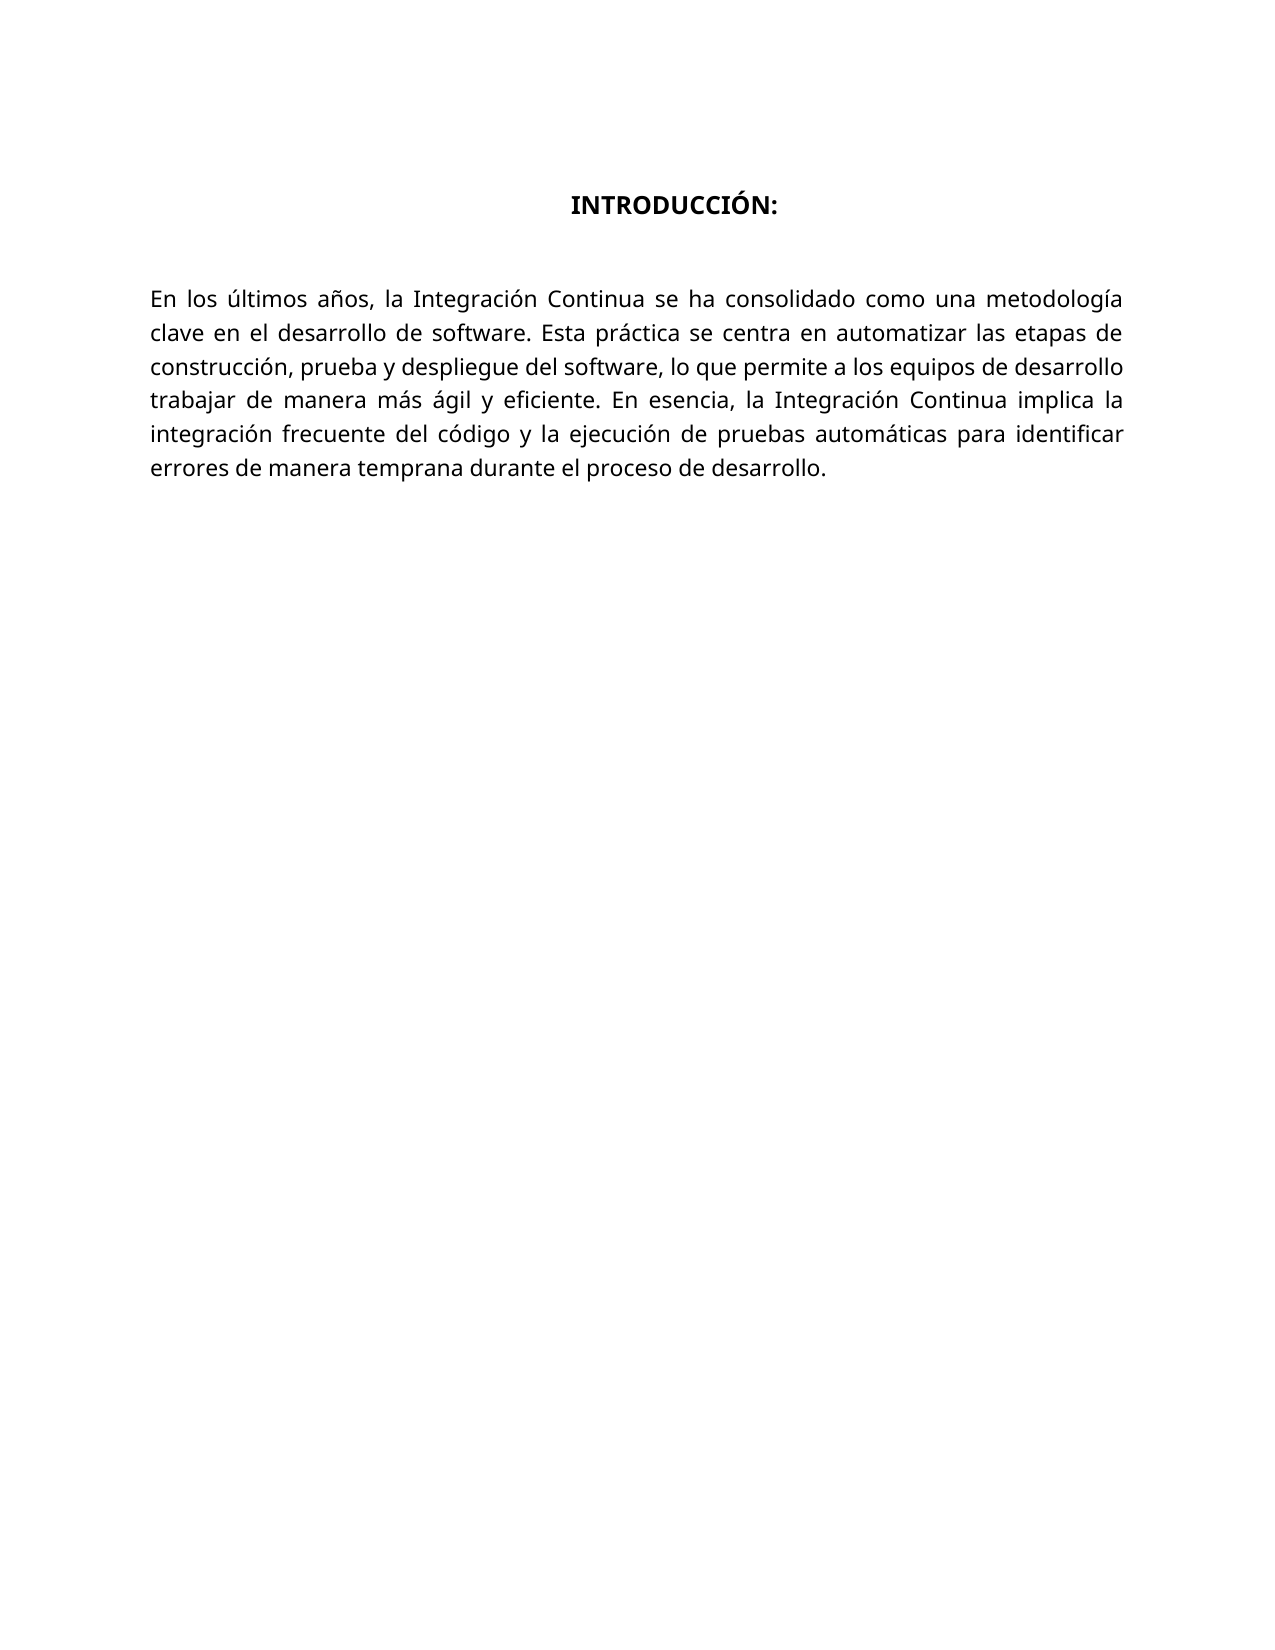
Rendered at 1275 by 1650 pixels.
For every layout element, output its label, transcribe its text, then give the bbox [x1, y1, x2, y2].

subtitle INTRODUCCIÓN: [150, 187, 1125, 222]
text En los últimos años, la Integración Continua se ha consolidado como una metodología clave en el desarrollo de software. Esta práctica se centra en automatizar las etapas de construcción, prueba y despliegue del software, lo que permite a los equipos de desarrollo trabajar de manera más ágil y eficiente. En esencia, la Integración Continua implica la integración frecuente del código y la ejecución de pruebas automáticas para identificar errores de manera temprana durante el proceso de desarrollo. [150, 283, 1125, 483]
